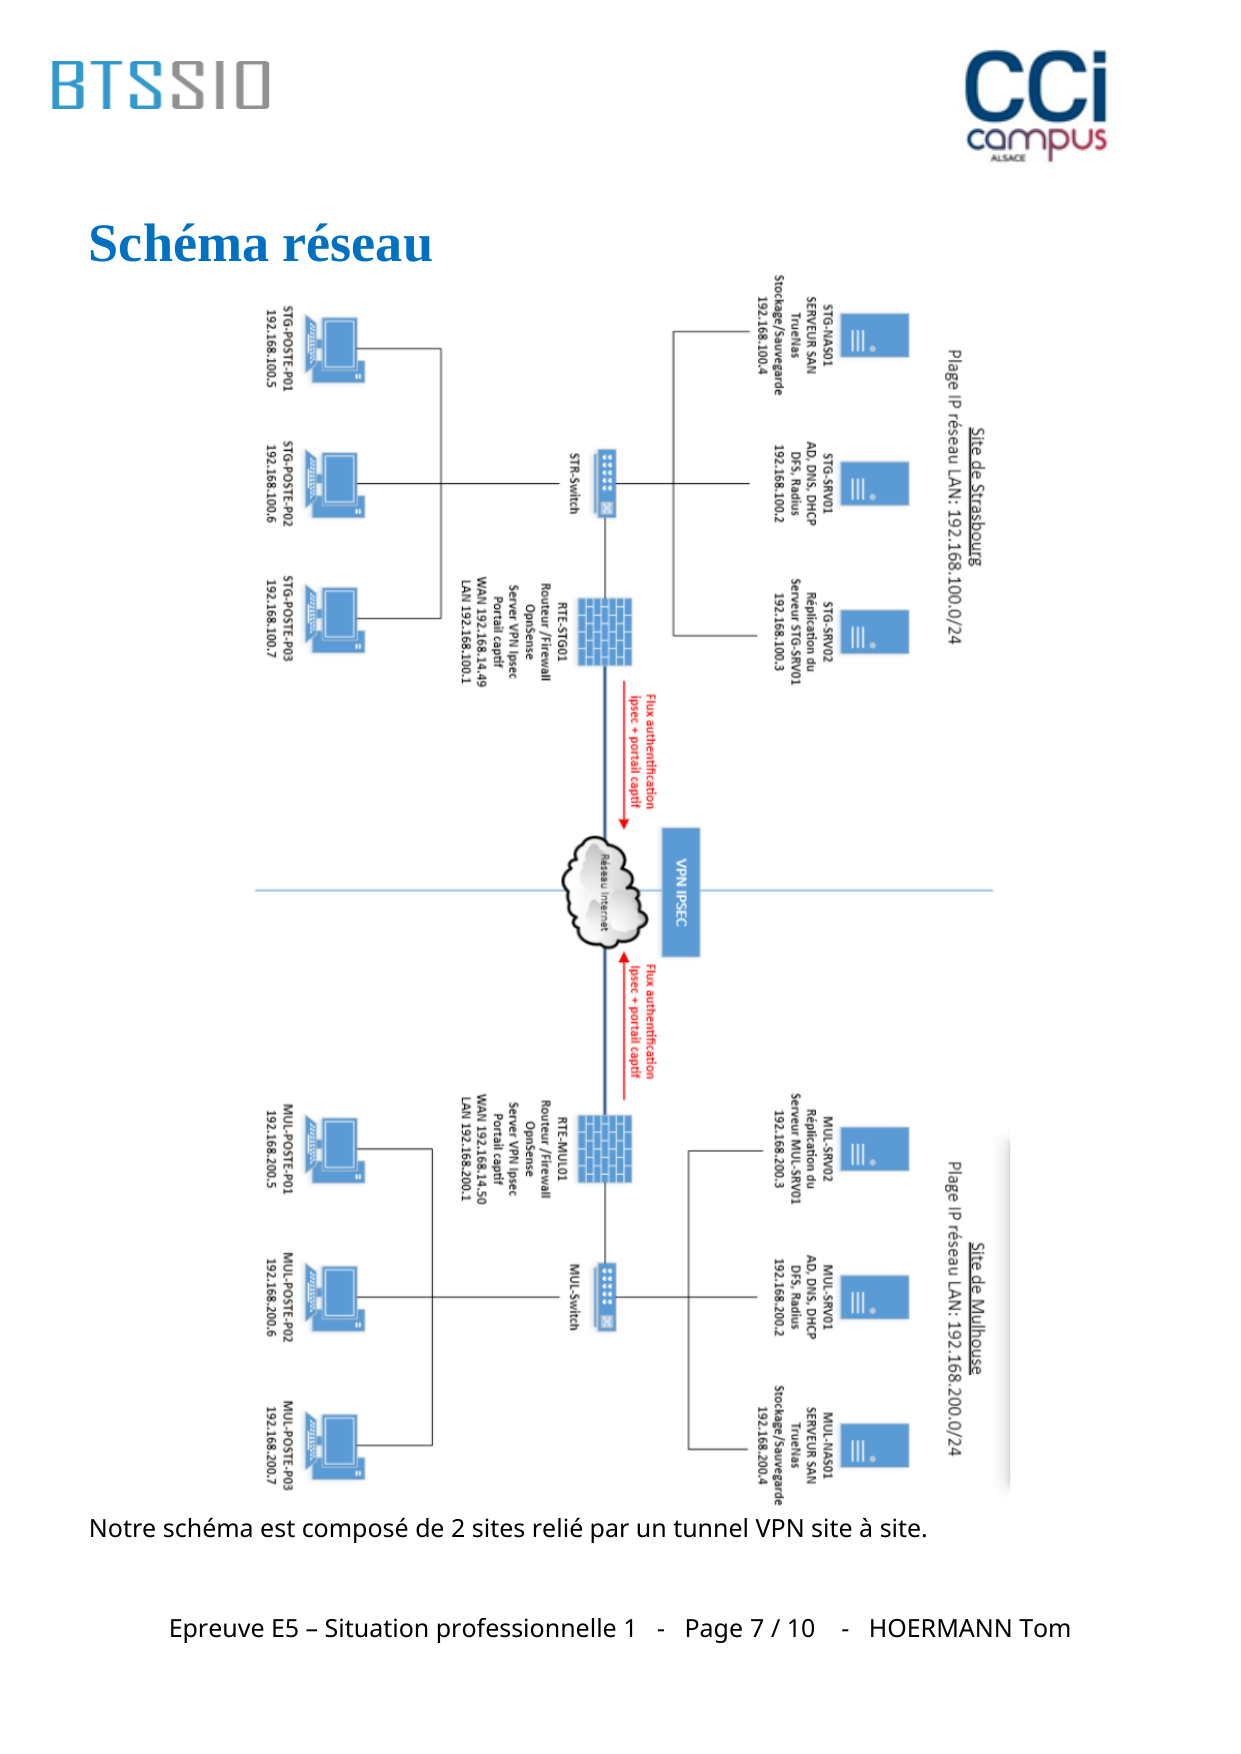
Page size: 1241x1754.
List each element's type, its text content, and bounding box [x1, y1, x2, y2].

picture [52, 61, 270, 109]
picture [957, 27, 1131, 171]
picture [241, 273, 1011, 1508]
subtitle Schéma réseau [89, 211, 1152, 273]
text Notre schéma est composé de 2 sites relié par un tunnel VPN site à site. [89, 1510, 1152, 1544]
